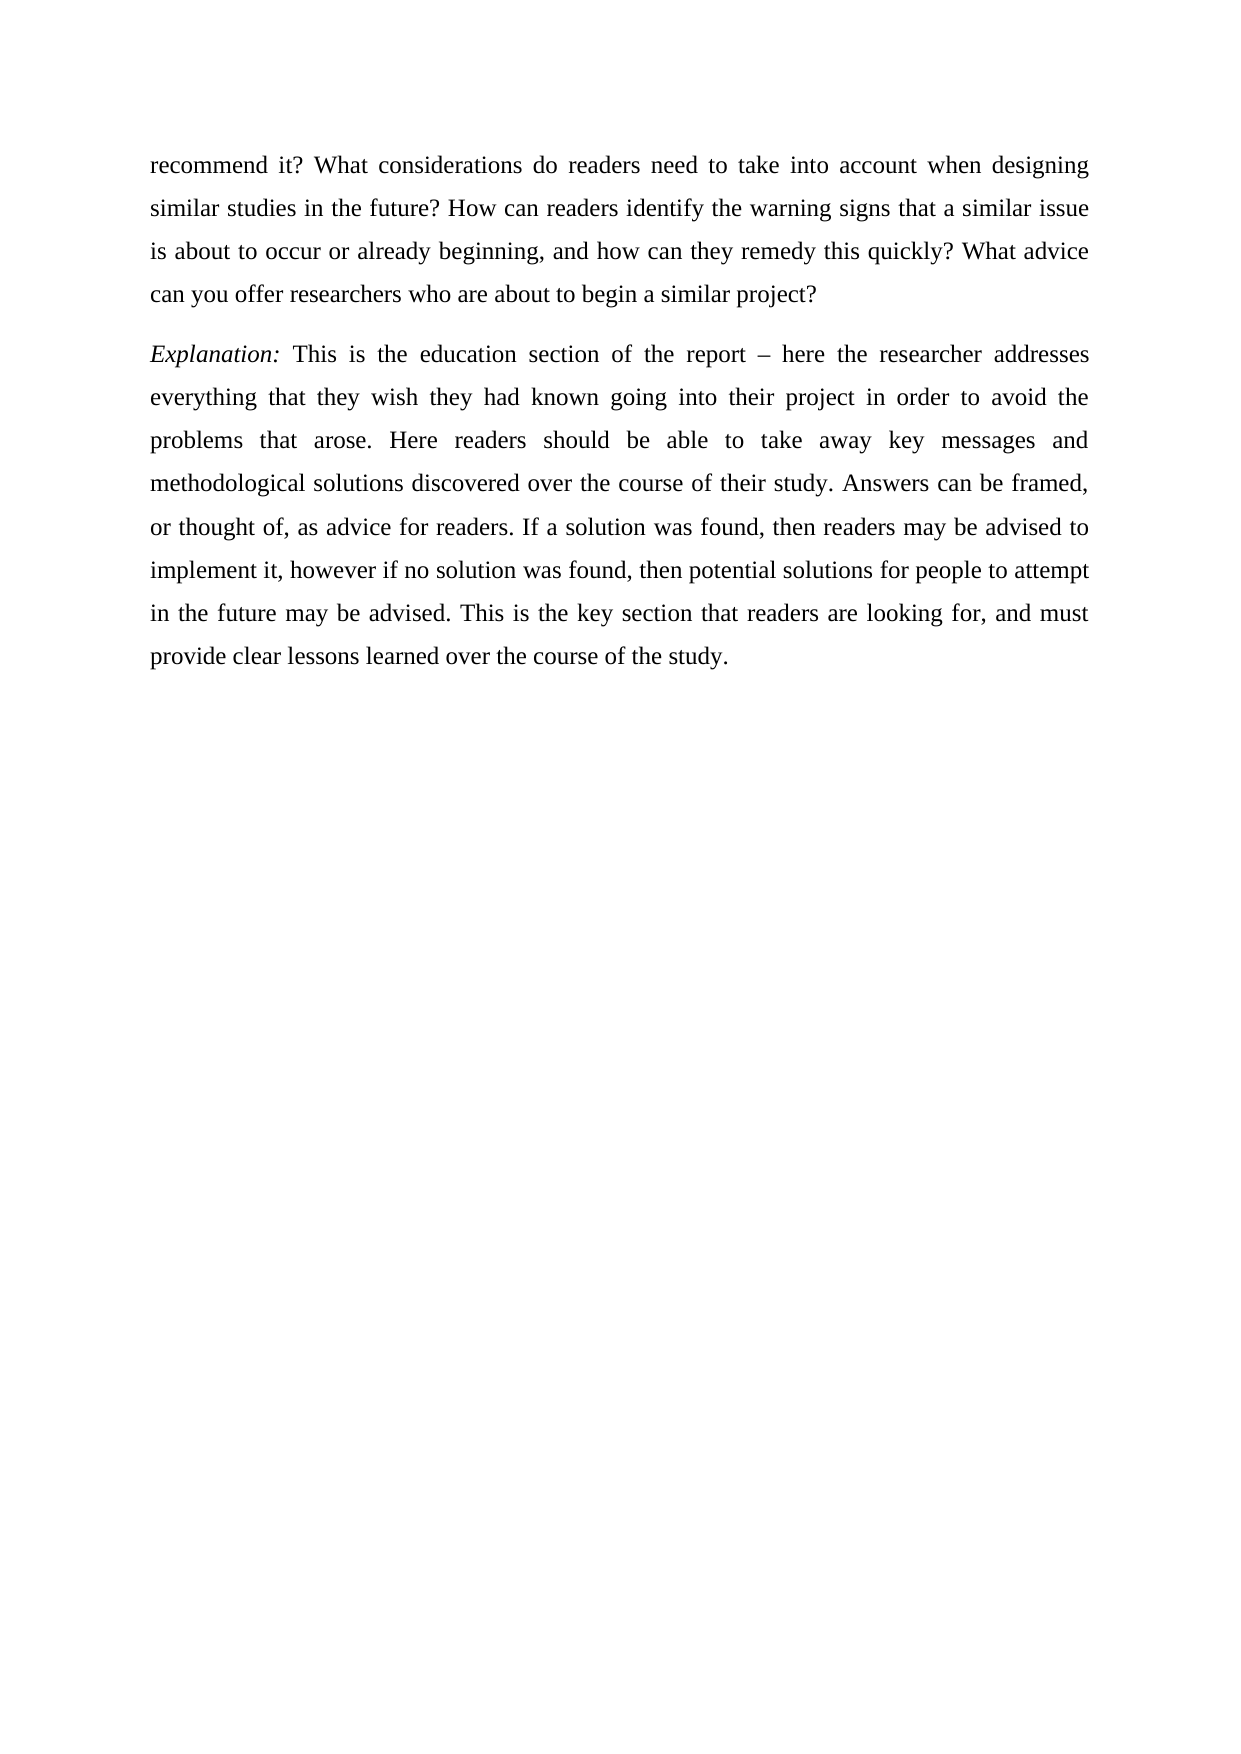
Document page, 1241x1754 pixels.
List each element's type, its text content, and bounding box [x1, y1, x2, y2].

text Explanation: This is the education section of the report – here the researcher addresses everything that they wish they had known going into their project in order to avoid the problems that arose. Here readers should be able to take away key messages and methodological solutions discovered over the course of their study. Answers can be framed, or thought of, as advice for readers. If a solution was found, then readers may be advised to implement it, however if no solution was found, then potential solutions for people to attempt in the future may be advised. This is the key section that readers are looking for, and must provide clear lessons learned over the course of the study. [150, 339, 1090, 670]
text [150, 150, 1090, 308]
